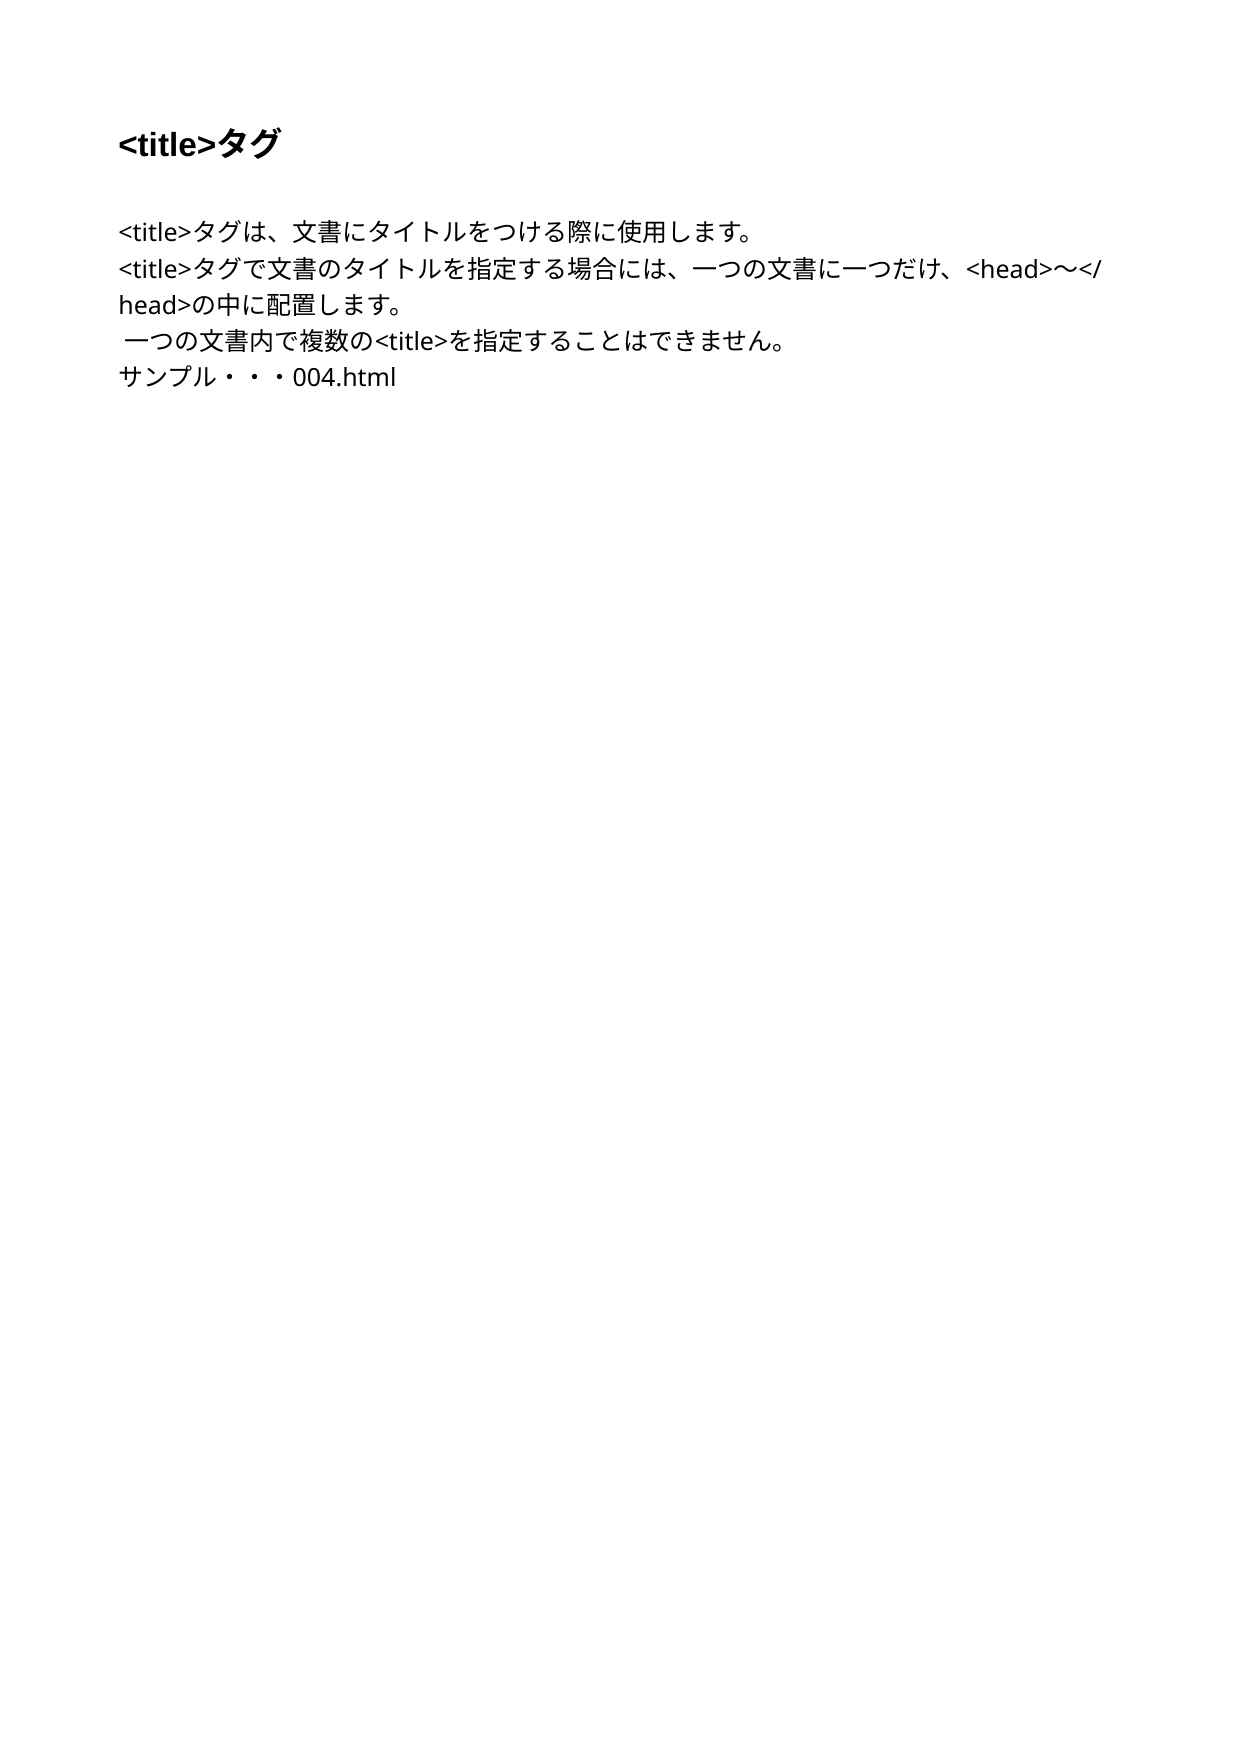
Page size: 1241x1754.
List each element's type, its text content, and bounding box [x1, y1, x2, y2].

text <title>タグで文書のタイトルを指定する場合には、一つの文書に一つだけ、<head>～</head>の中に配置します。 [118, 249, 1122, 322]
subtitle <title>タグ [118, 118, 1122, 166]
text <title>タグは、文書にタイトルをつける際に使用します。 [118, 213, 1122, 249]
text 一つの文書内で複数の<title>を指定することはできません。 [118, 322, 1122, 358]
text サンプル・・・004.html [118, 358, 1122, 394]
